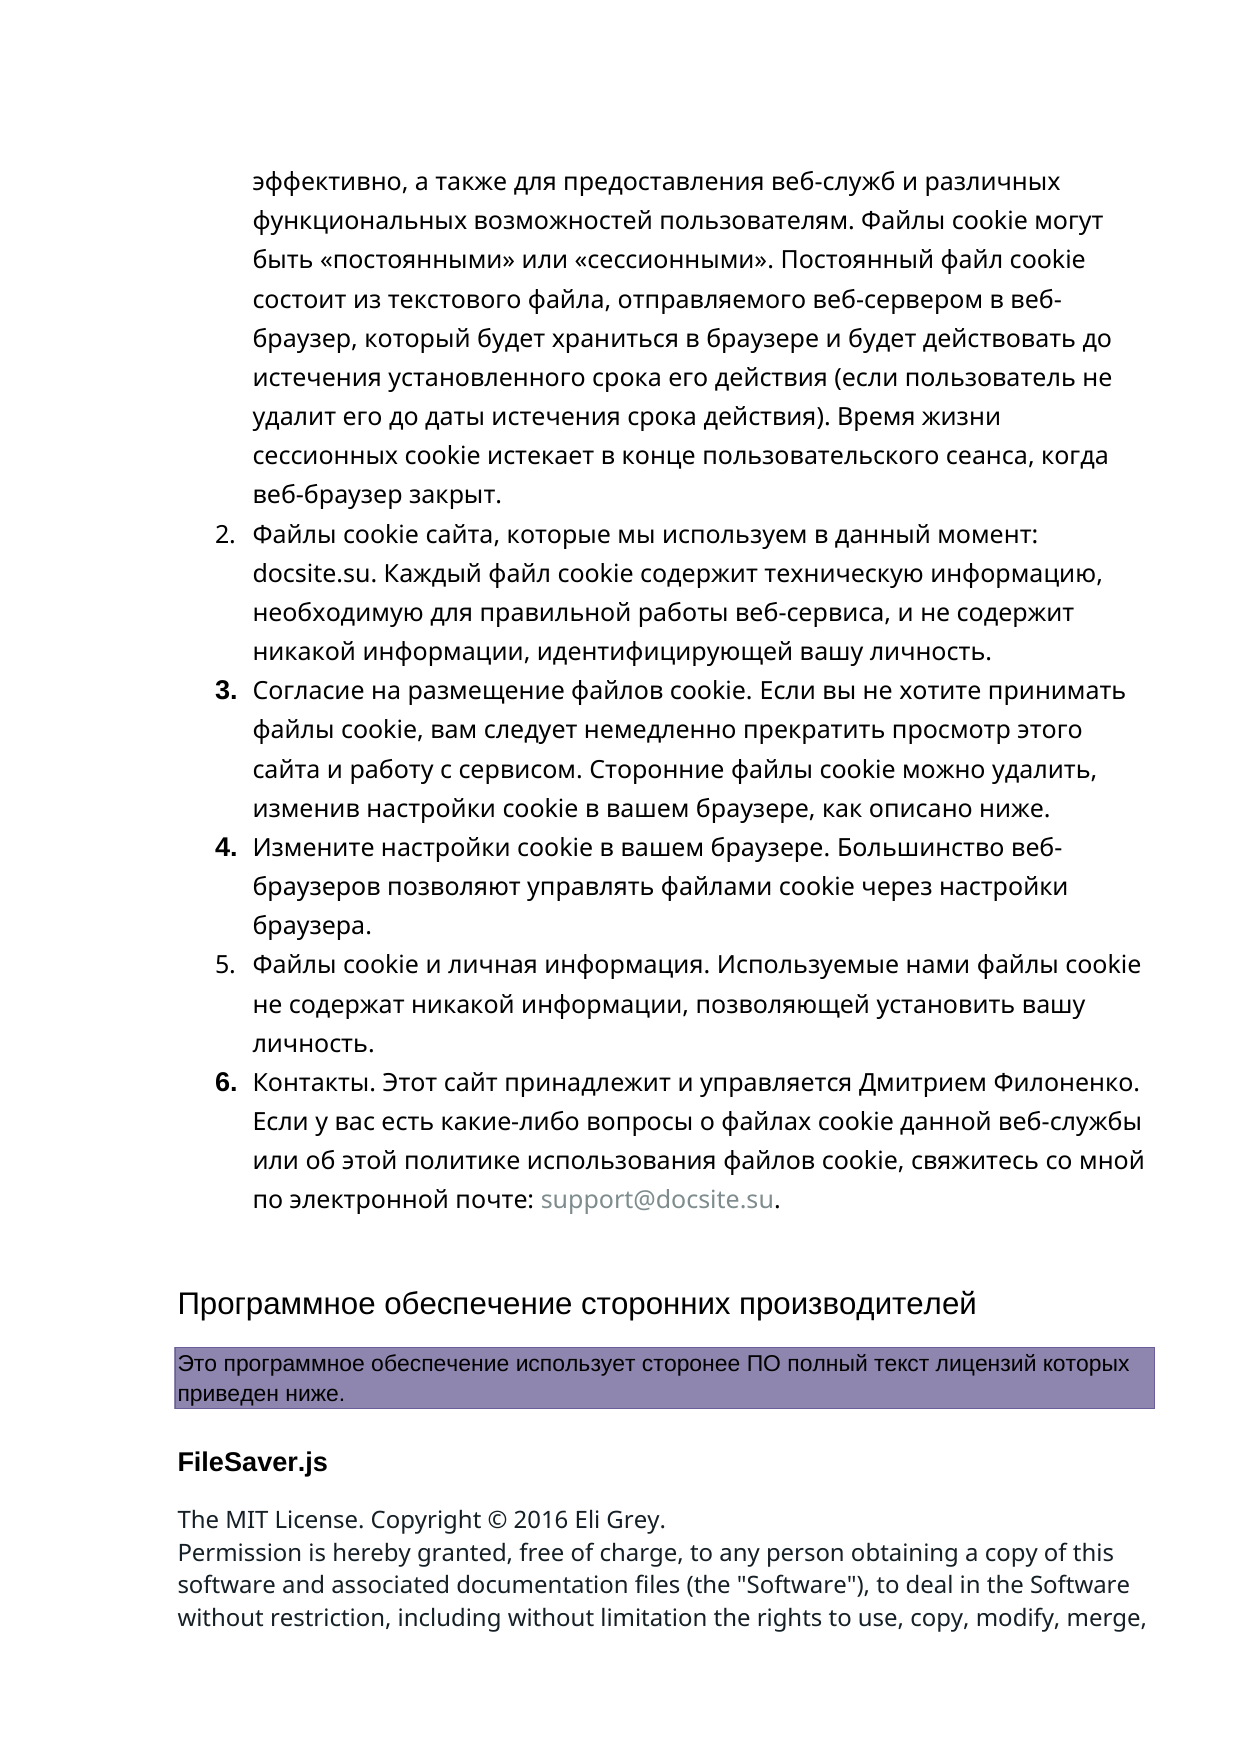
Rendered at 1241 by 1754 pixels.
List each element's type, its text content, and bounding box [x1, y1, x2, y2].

subtitle Согласие на размещение файлов cookie. Если вы не хотите принимать файлы cookie, вам следует немедленно прекратить просмотр этого сайта и работу с сервисом. Сторонние файлы cookie можно удалить, изменив настройки cookie в вашем браузере, как описано ниже. [215, 673, 1152, 824]
subtitle Файлы cookie и личная информация. Используемые нами файлы cookie не содержат никакой информации, позволяющей установить вашу личность. [215, 947, 1152, 1059]
list Файлы cookie сайта, которые мы используем в данный момент: docsite.su. Каждый файл cookie содержит техническую информацию, необходимую для правильной работы веб-сервиса, и не содержит никакой информации, идентифицирующей вашу личность. [215, 516, 1152, 668]
text Это программное обеспечение использует сторонее ПО полный текст лицензий которых приведен ниже. [176, 1348, 1154, 1408]
subtitle FileSaver.js [177, 1446, 1152, 1477]
text The MIT License. Copyright © 2016 Eli Grey. [177, 1503, 1152, 1535]
subtitle Измените настройки cookie в вашем браузере. Большинство веб-браузеров позволяют управлять файлами cookie через настройки браузера. [215, 830, 1152, 942]
subtitle Программное обеспечение сторонних производителей [177, 1285, 1152, 1321]
subtitle Контакты. Этот сайт принадлежит и управляется Дмитрием Филоненко. Если у вас есть какие-либо вопросы о файлах cookie данной веб-службы или об этой политике использования файлов cookie, свяжитесь со мной по электронной почте: support@docsite.su. [215, 1065, 1152, 1216]
